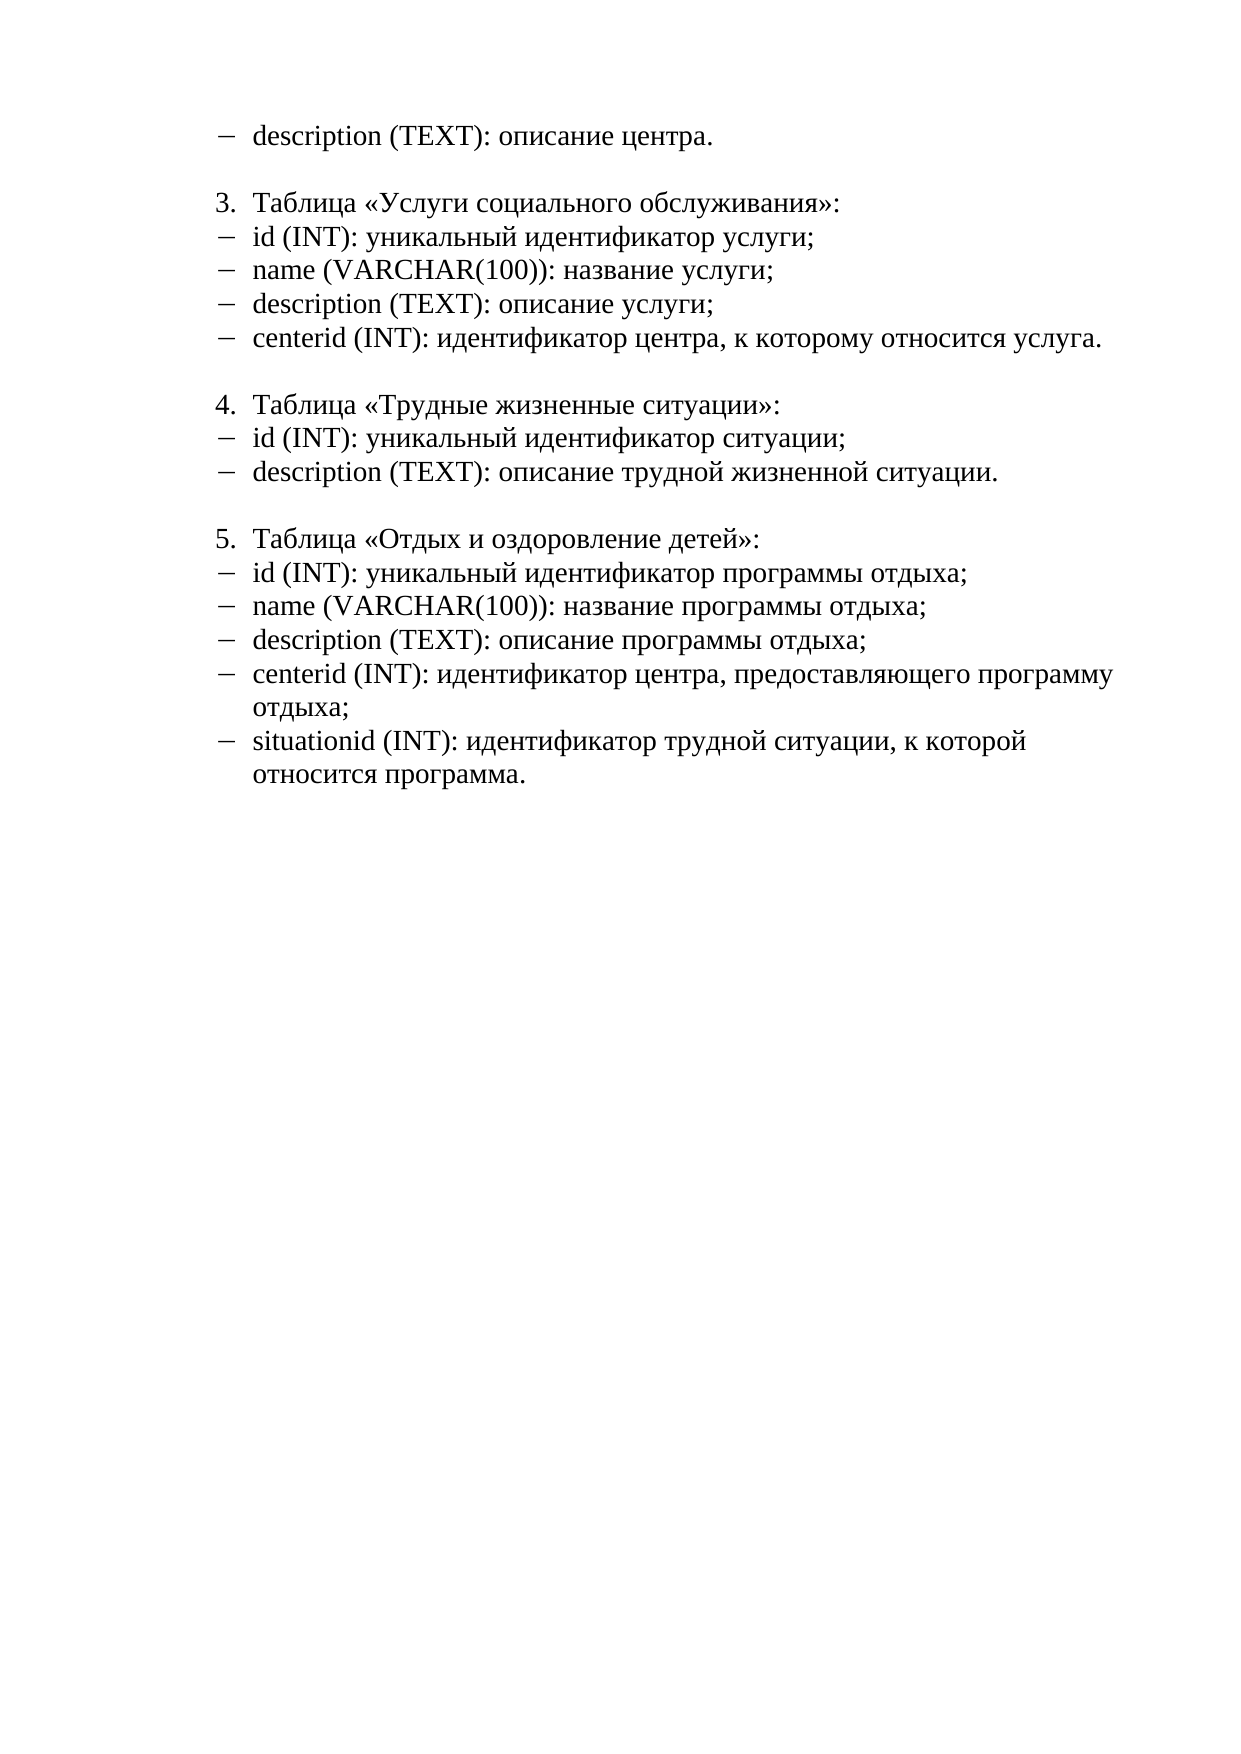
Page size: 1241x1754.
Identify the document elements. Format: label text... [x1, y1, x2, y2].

list situationid (INT): идентификатор трудной ситуации, к которой относится программа. [215, 723, 1152, 790]
list Таблица «Трудные жизненные ситуации»: [215, 387, 1152, 421]
list description (TEXT): описание программы отдыха; [215, 622, 1152, 656]
list centerid (INT): идентификатор центра, к которому относится услуга. [215, 320, 1152, 353]
list Таблица «Услуги социального обслуживания»: [215, 185, 1152, 219]
list id (INT): уникальный идентификатор ситуации; [215, 421, 1152, 454]
list id (INT): уникальный идентификатор программы отдыха; [215, 555, 1152, 588]
list description (TEXT): описание центра. [215, 118, 1152, 152]
list name (VARCHAR(100)): название услуги; [215, 252, 1152, 286]
list centerid (INT): идентификатор центра, предоставляющего программу отдыха; [215, 656, 1152, 723]
list name (VARCHAR(100)): название программы отдыха; [215, 588, 1152, 622]
list description (TEXT): описание трудной жизненной ситуации. [215, 454, 1152, 488]
list Таблица «Отдых и оздоровление детей»: [215, 521, 1152, 555]
list id (INT): уникальный идентификатор услуги; [215, 219, 1152, 252]
list description (TEXT): описание услуги; [215, 286, 1152, 320]
